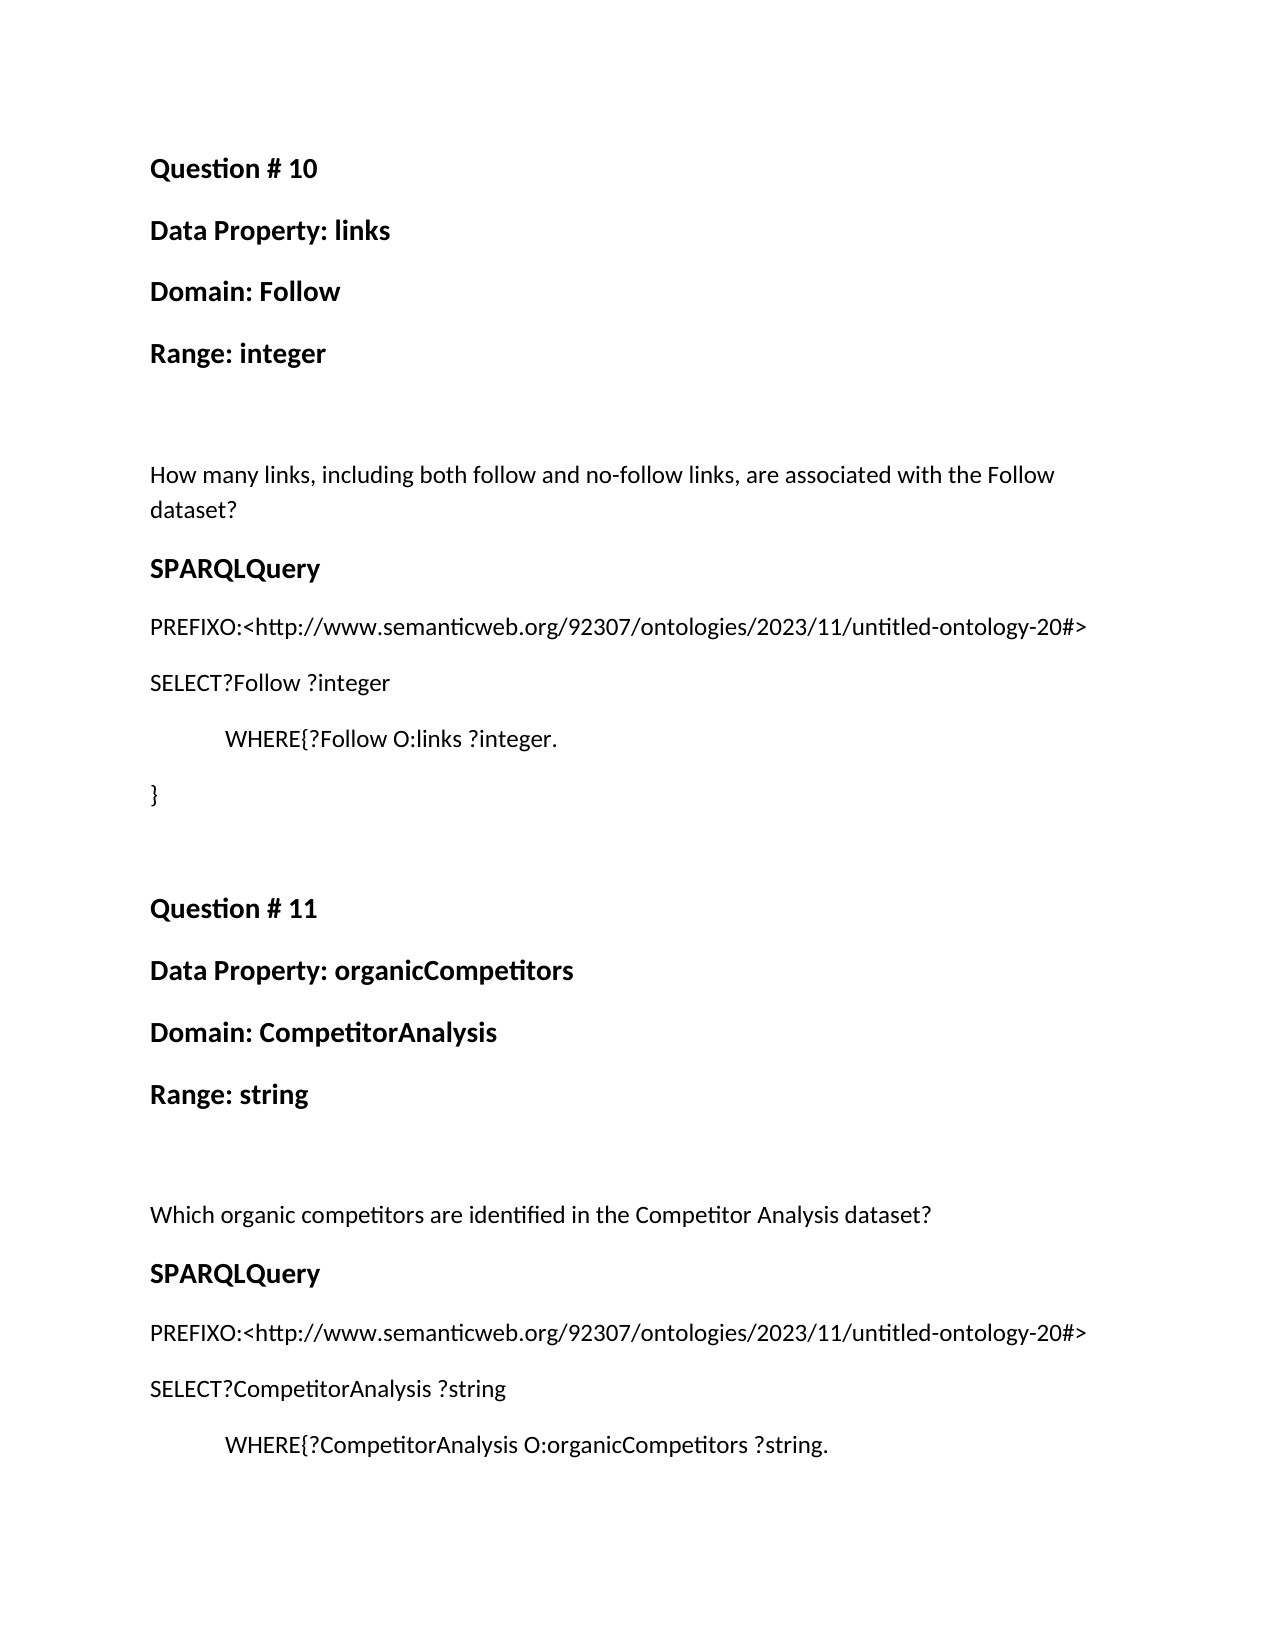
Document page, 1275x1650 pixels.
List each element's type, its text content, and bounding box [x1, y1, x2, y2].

text Range: string [150, 1076, 1125, 1112]
text SPARQLQuery [150, 550, 1125, 585]
text WHERE{?CompetitorAnalysis O:organicCompetitors ?string. [150, 1429, 1125, 1459]
text } [150, 779, 1125, 809]
text Question # 11 [150, 891, 1125, 926]
text Domain: Follow [150, 273, 1125, 309]
text Data Property: organicCompetitors [150, 952, 1125, 988]
text PREFIXO:<http://www.semanticweb.org/92307/ontologies/2023/11/untitled-ontology-20#> [150, 611, 1125, 642]
text Domain: CompetitorAnalysis [150, 1014, 1125, 1050]
text WHERE{?Follow O:links ?integer. [150, 723, 1125, 754]
text PREFIXO:<http://www.semanticweb.org/92307/ontologies/2023/11/untitled-ontology-20#> [150, 1317, 1125, 1348]
text SELECT?Follow ?integer [150, 667, 1125, 698]
text Question # 10 [150, 150, 1125, 186]
text Range: integer [150, 335, 1125, 371]
text How many links, including both follow and no-follow links, are associated with the Follow dataset? [150, 459, 1125, 524]
text Which organic competitors are identified in the Competitor Analysis dataset? [150, 1199, 1125, 1230]
text Data Property: links [150, 212, 1125, 247]
text SELECT?CompetitorAnalysis ?string [150, 1373, 1125, 1403]
text SPARQLQuery [150, 1255, 1125, 1291]
